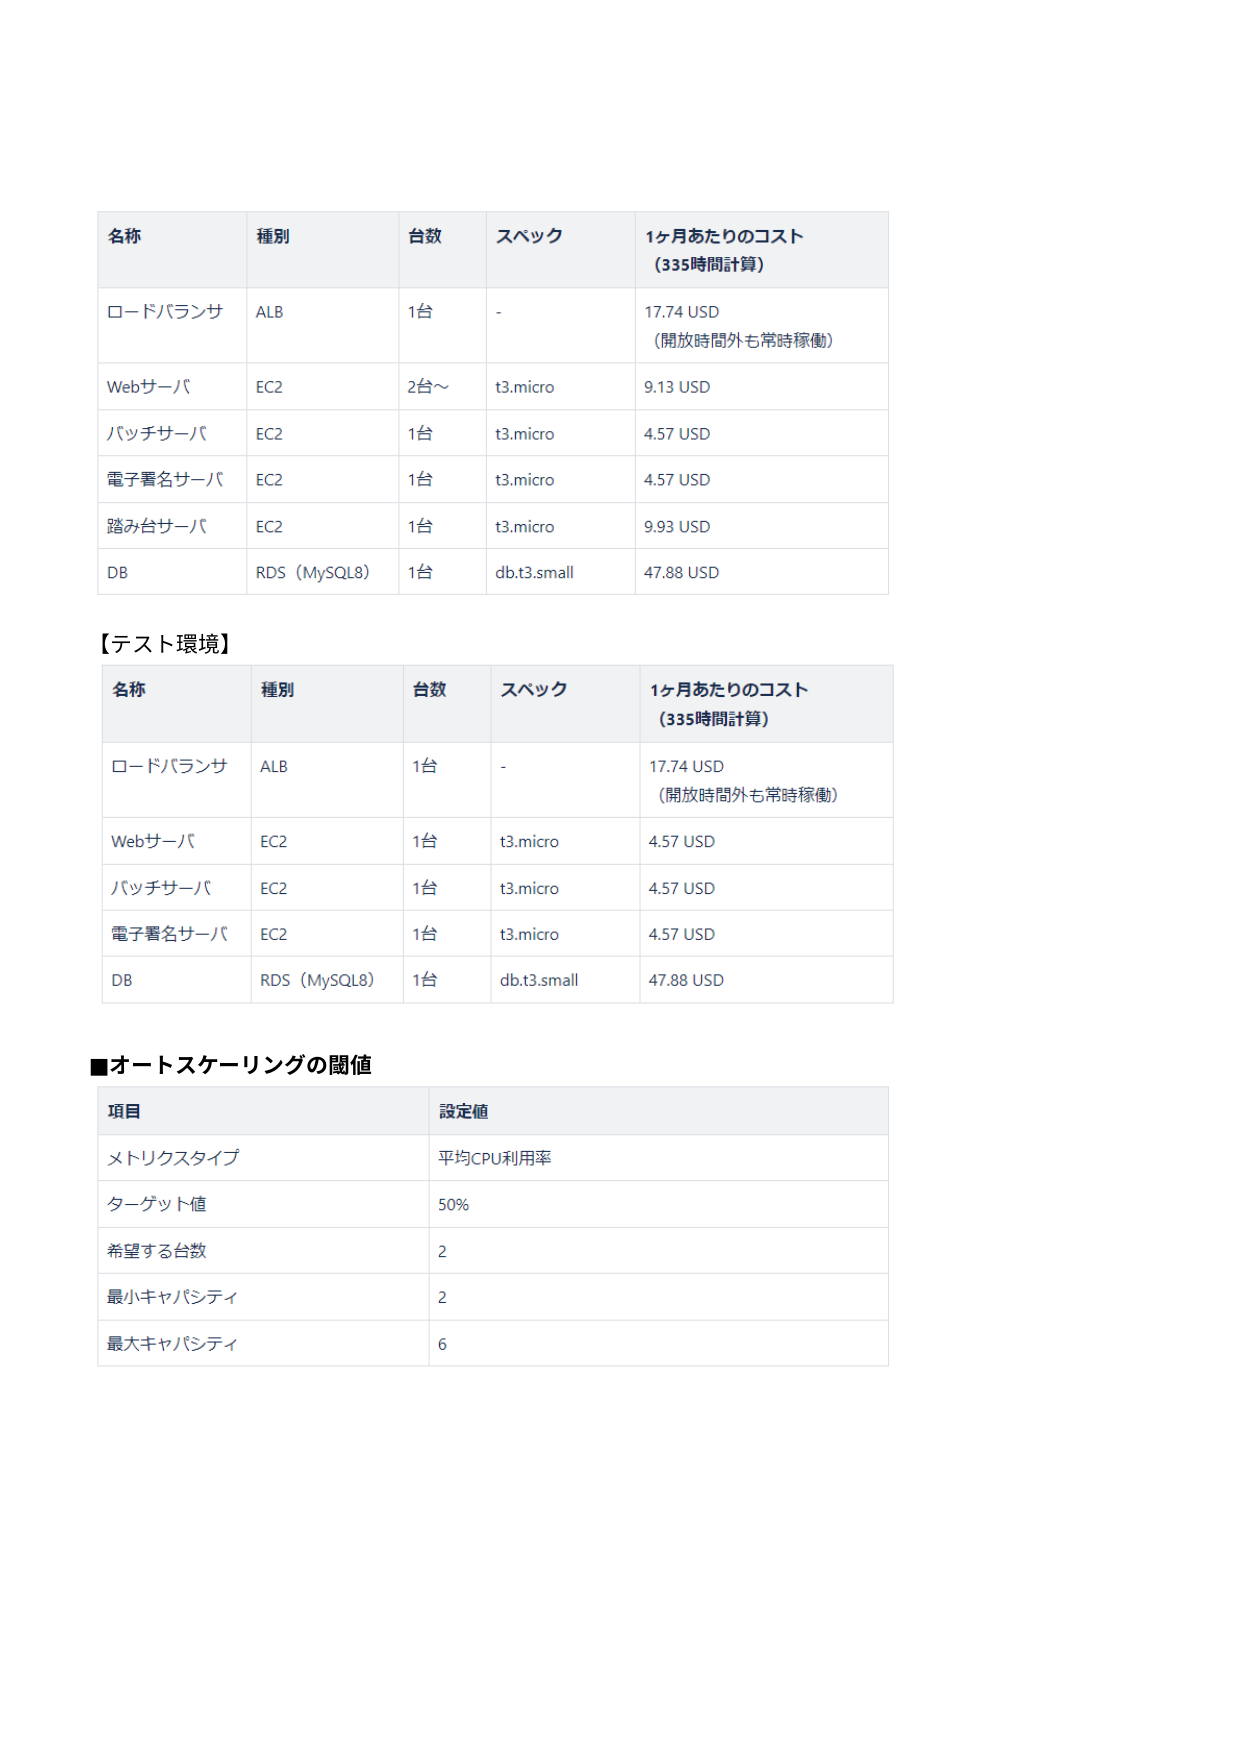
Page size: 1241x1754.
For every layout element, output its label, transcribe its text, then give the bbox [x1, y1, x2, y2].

text 【テスト環境】 [89, 627, 1167, 659]
text ■オートスケーリングの閾値 [89, 1048, 1167, 1080]
picture [88, 1079, 906, 1373]
picture [88, 659, 910, 1019]
picture [88, 206, 903, 598]
